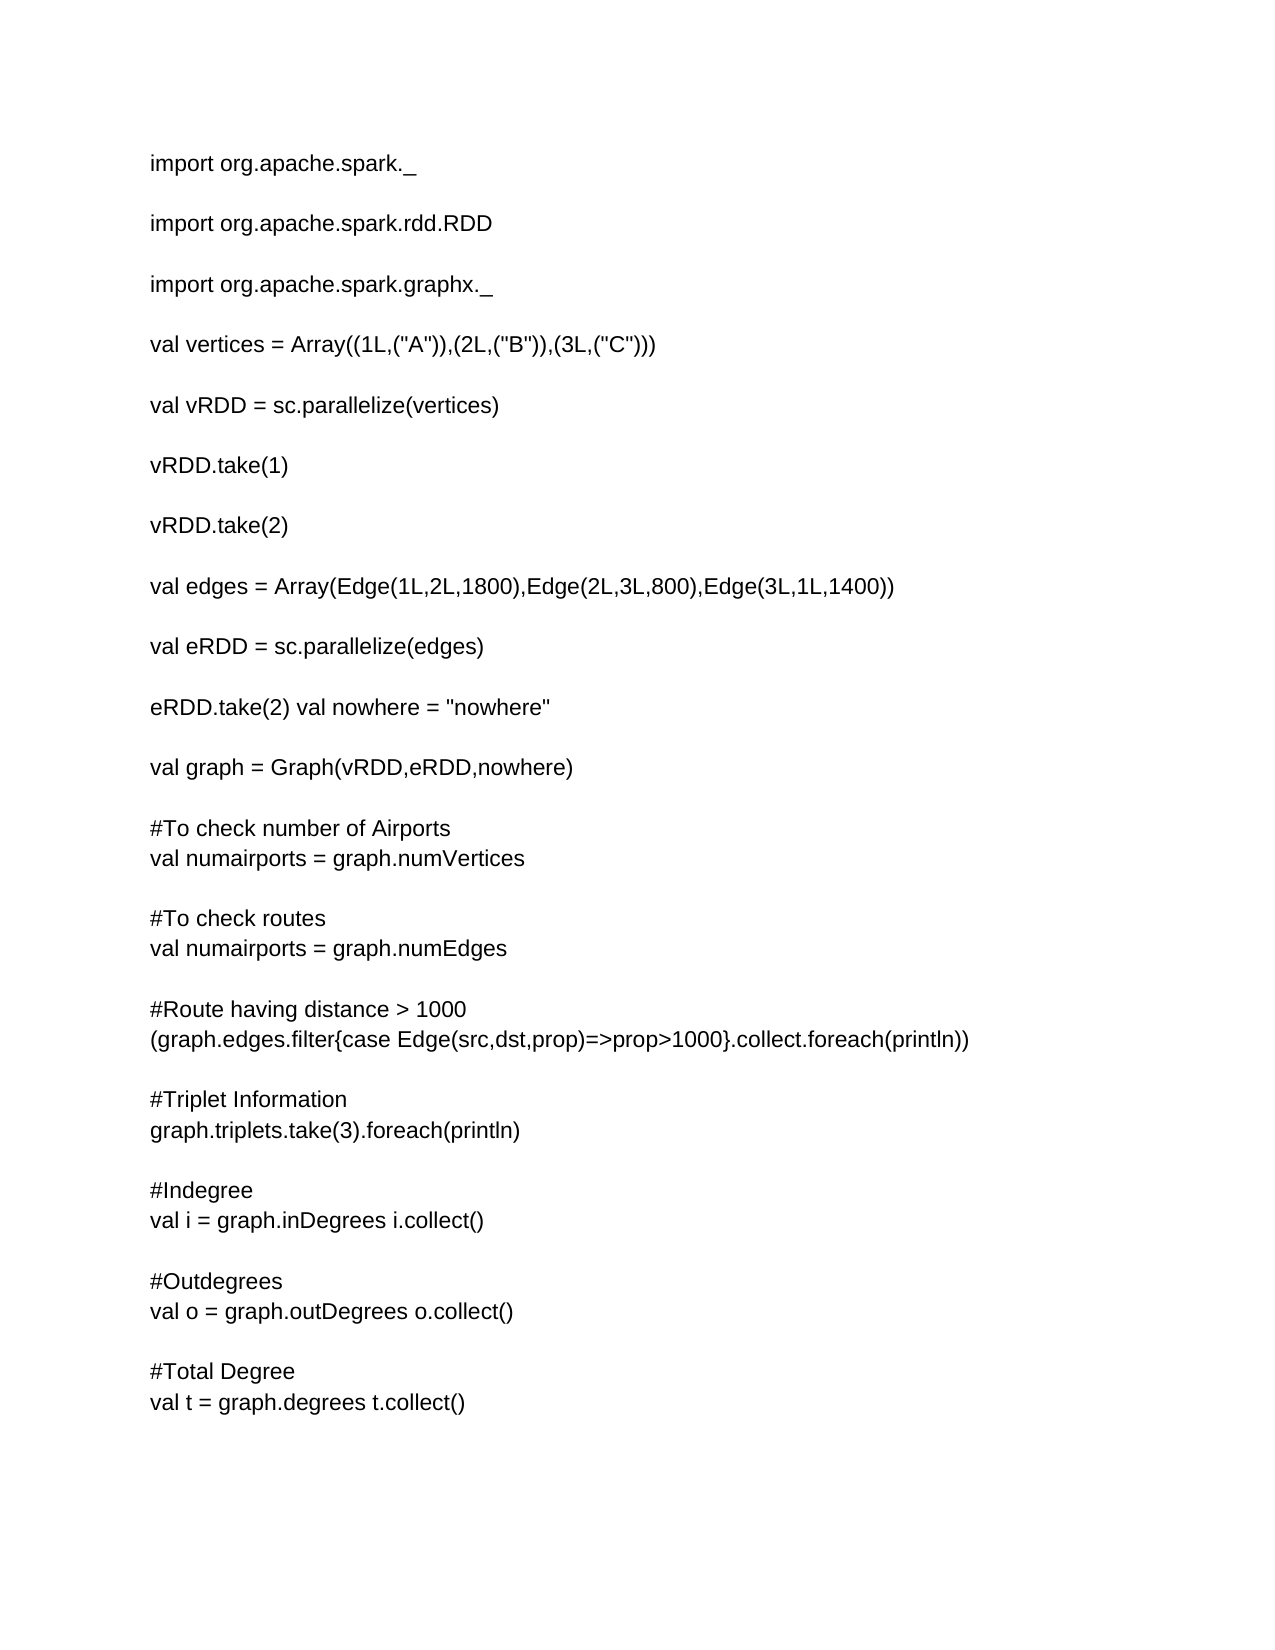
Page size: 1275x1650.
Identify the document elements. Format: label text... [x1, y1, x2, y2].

text val numairports = graph.numVertices [150, 845, 1125, 871]
text val o = graph.outDegrees o.collect() [150, 1298, 1125, 1324]
text val graph = Graph(vRDD,eRDD,nowhere) [150, 754, 1125, 781]
text val eRDD = sc.parallelize(edges) [150, 633, 1125, 660]
text #Route having distance > 1000 [150, 996, 1125, 1022]
text val i = graph.inDegrees i.collect() [150, 1207, 1125, 1234]
text import org.apache.spark.rdd.RDD [150, 210, 1125, 237]
text vRDD.take(1) [150, 452, 1125, 478]
text val vRDD = sc.parallelize(vertices) [150, 392, 1125, 418]
text val vertices = Array((1L,("A")),(2L,("B")),(3L,("C"))) [150, 331, 1125, 358]
text vRDD.take(2) [150, 512, 1125, 539]
text val numairports = graph.numEdges [150, 935, 1125, 962]
text #Triplet Information [150, 1086, 1125, 1113]
text val edges = Array(Edge(1L,2L,1800),Edge(2L,3L,800),Edge(3L,1L,1400)) [150, 573, 1125, 599]
text eRDD.take(2) val nowhere = "nowhere" [150, 694, 1125, 720]
text #To check number of Airports [150, 814, 1125, 841]
text #To check routes [150, 905, 1125, 932]
text #Indegree [150, 1177, 1125, 1203]
text (graph.edges.filter{case Edge(src,dst,prop)=>prop>1000}.collect.foreach(println)) [150, 1026, 1125, 1052]
text val t = graph.degrees t.collect() [150, 1388, 1125, 1415]
text import org.apache.spark.graphx._ [150, 271, 1125, 297]
text import org.apache.spark._ [150, 150, 1125, 176]
text graph.triplets.take(3).foreach(println) [150, 1117, 1125, 1143]
text #Total Degree [150, 1358, 1125, 1385]
text #Outdegrees [150, 1268, 1125, 1294]
